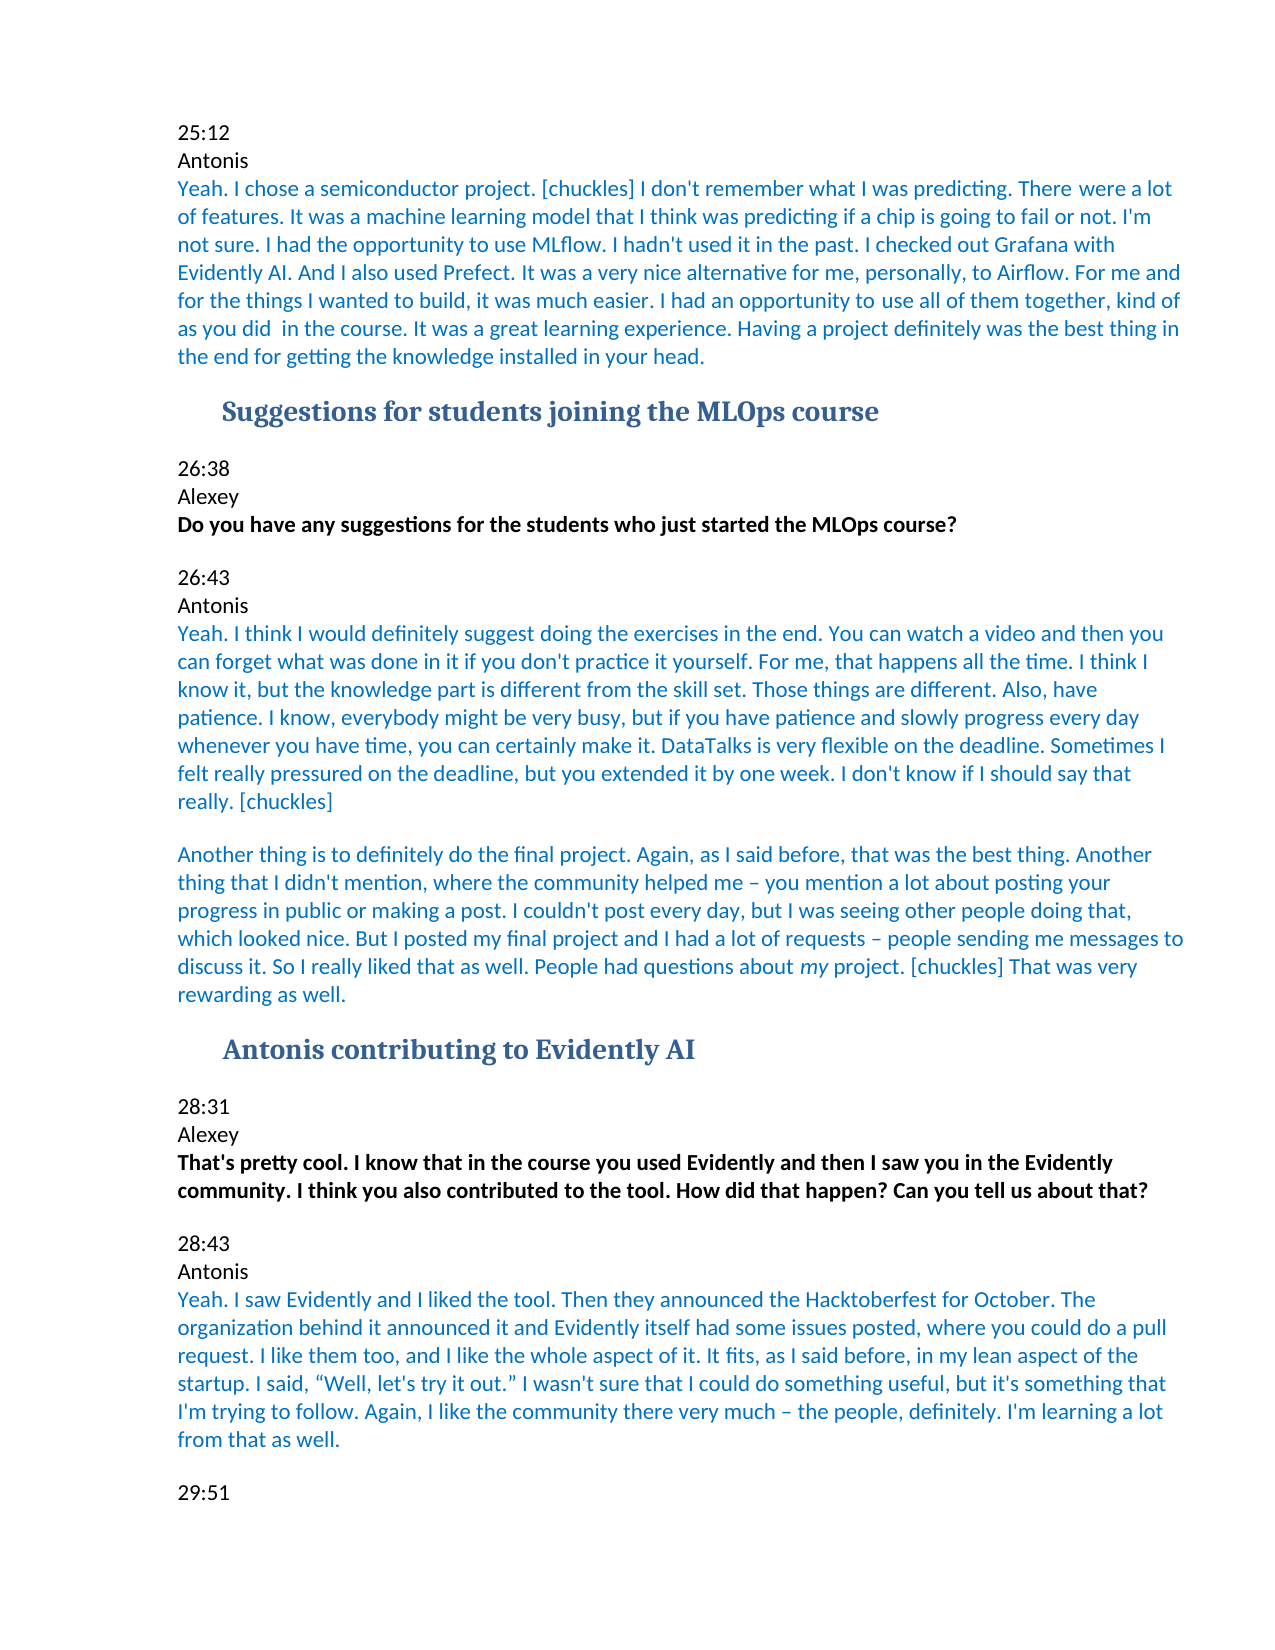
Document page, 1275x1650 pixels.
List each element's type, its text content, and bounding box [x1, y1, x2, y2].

text 29:51 [177, 1478, 1186, 1506]
text Alexey [177, 482, 1186, 510]
text 28:31 [177, 1092, 1186, 1120]
text 26:43 [177, 563, 1186, 591]
text Yeah. I saw Evidently and I liked the tool. Then they announced the Hacktoberfest for October. The organization behind it announced it and Evidently itself had some issues posted, where you could do a pull request. I like them too, and I like the whole aspect of it. It fits, as I said before, in my lean aspect of the startup. I said, “Well, let's try it out.” I wasn't sure that I could do something useful, but it's something that I'm trying to follow. Again, I like the community there very much – the people, definitely. I'm learning a lot from that as well. [177, 1285, 1186, 1453]
text 28:43 [177, 1229, 1186, 1257]
text 26:38 [177, 454, 1186, 482]
text Yeah. I think I would definitely suggest doing the exercises in the end. You can watch a video and then you can forget what was done in it if you don't practice it yourself. For me, that happens all the time. I think I know it, but the knowledge part is different from the skill set. Those things are different. Also, have patience. I know, everybody might be very busy, but if you have patience and slowly progress every day whenever you have time, you can certainly make it. DataTalks is very flexible on the deadline. Sometimes I felt really pressured on the deadline, but you extended it by one week. I don't know if I should say that really. [chuckles] [177, 619, 1186, 815]
subtitle Suggestions for students joining the MLOps course [177, 395, 1186, 429]
text 25:12 [177, 118, 1186, 146]
text Yeah. I chose a semiconductor project. [chuckles] I don't remember what I was predicting. There were a lot of features. It was a machine learning model that I think was predicting if a chip is going to fail or not. I'm not sure. I had the opportunity to use MLflow. I hadn't used it in the past. I checked out Grafana with Evidently AI. And I also used Prefect. It was a very nice alternative for me, personally, to Airflow. For me and for the things I wanted to build, it was much easier. I had an opportunity to use all of them together, kind of as you did in the course. It was a great learning experience. Having a project definitely was the best thing in the end for getting the knowledge installed in your head. [177, 174, 1186, 370]
text Antonis [177, 1257, 1186, 1285]
text Antonis [177, 146, 1186, 174]
text Do you have any suggestions for the students who just started the MLOps course? [177, 510, 1186, 538]
text Another thing is to definitely do the final project. Again, as I said before, that was the best thing. Another thing that I didn't mention, where the community helped me – you mention a lot about posting your progress in public or making a post. I couldn't post every day, but I was seeing other people doing that, which looked nice. But I posted my final project and I had a lot of requests – people sending me messages to discuss it. So I really liked that as well. People had questions about my project. [chuckles] That was very rewarding as well. [177, 840, 1186, 1008]
text That's pretty cool. I know that in the course you used Evidently and then I saw you in the Evidently community. I think you also contributed to the tool. How did that happen? Can you tell us about that? [177, 1148, 1186, 1204]
text Antonis [177, 591, 1186, 619]
subtitle Antonis contributing to Evidently AI [177, 1033, 1186, 1067]
text Alexey [177, 1120, 1186, 1148]
